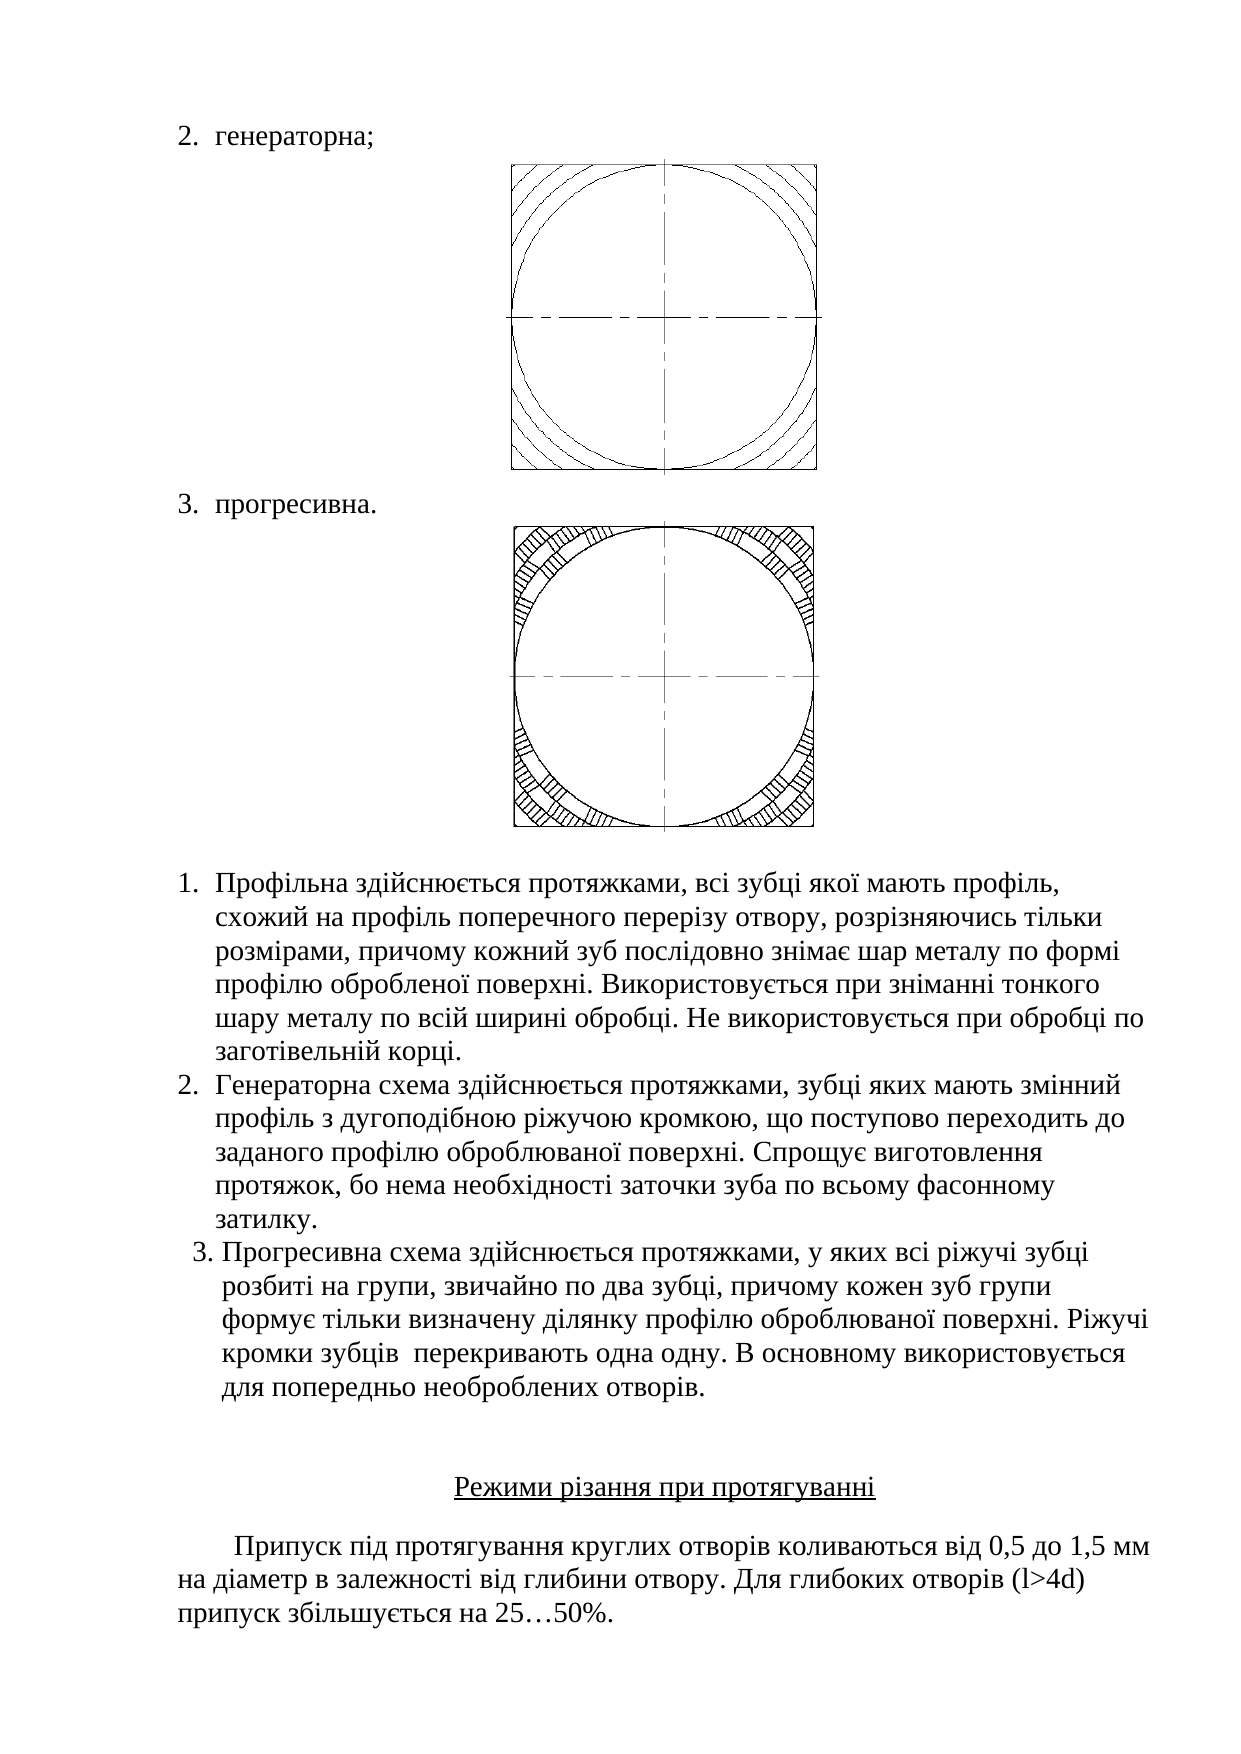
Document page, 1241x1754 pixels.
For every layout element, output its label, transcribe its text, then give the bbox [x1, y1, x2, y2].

picture [509, 519, 820, 833]
list Прогресивна схема здійснюється протяжками, у яких всі ріжучі зубці розбиті на групи, звичайно по два зубці, причому кожен зуб групи формує тільки визначену ділянку профілю оброблюваної поверхні. Ріжучі кромки зубців перекривають одна одну. В основному використовується для попередньо необроблених отворів. [192, 1234, 1152, 1402]
text Режими різання при протягуванні [177, 1469, 1152, 1503]
picture [497, 151, 832, 486]
list Генераторна схема здійснюється протяжками, зубці яких мають змінний профіль з дугоподібною ріжучою кромкою, що поступово переходить до заданого профілю оброблюваної поверхні. Спрощує виготовлення протяжок, бо нема необхідності заточки зуба по всьому фасонному затилку. [177, 1067, 1152, 1234]
list Профільна здійснюється протяжками, всі зубці якої мають профіль, схожий на профіль поперечного перерізу отвору, розрізняючись тільки розмірами, причому кожний зуб послідовно знімає шар металу по формі профілю обробленої поверхні. Використовується при зніманні тонкого шару металу по всій ширині обробці. Не використовується при обробці по заготівельній корці. [177, 866, 1152, 1067]
list прогресивна. [177, 486, 1152, 519]
text Припуск під протягування круглих отворів коливаються від 0,5 до на діаметр в залежності від глибини отвору. Для глибоких отворів (l>4d) припуск збільшується на 25…50%. [177, 1528, 1152, 1628]
list генераторна; [177, 118, 1152, 152]
